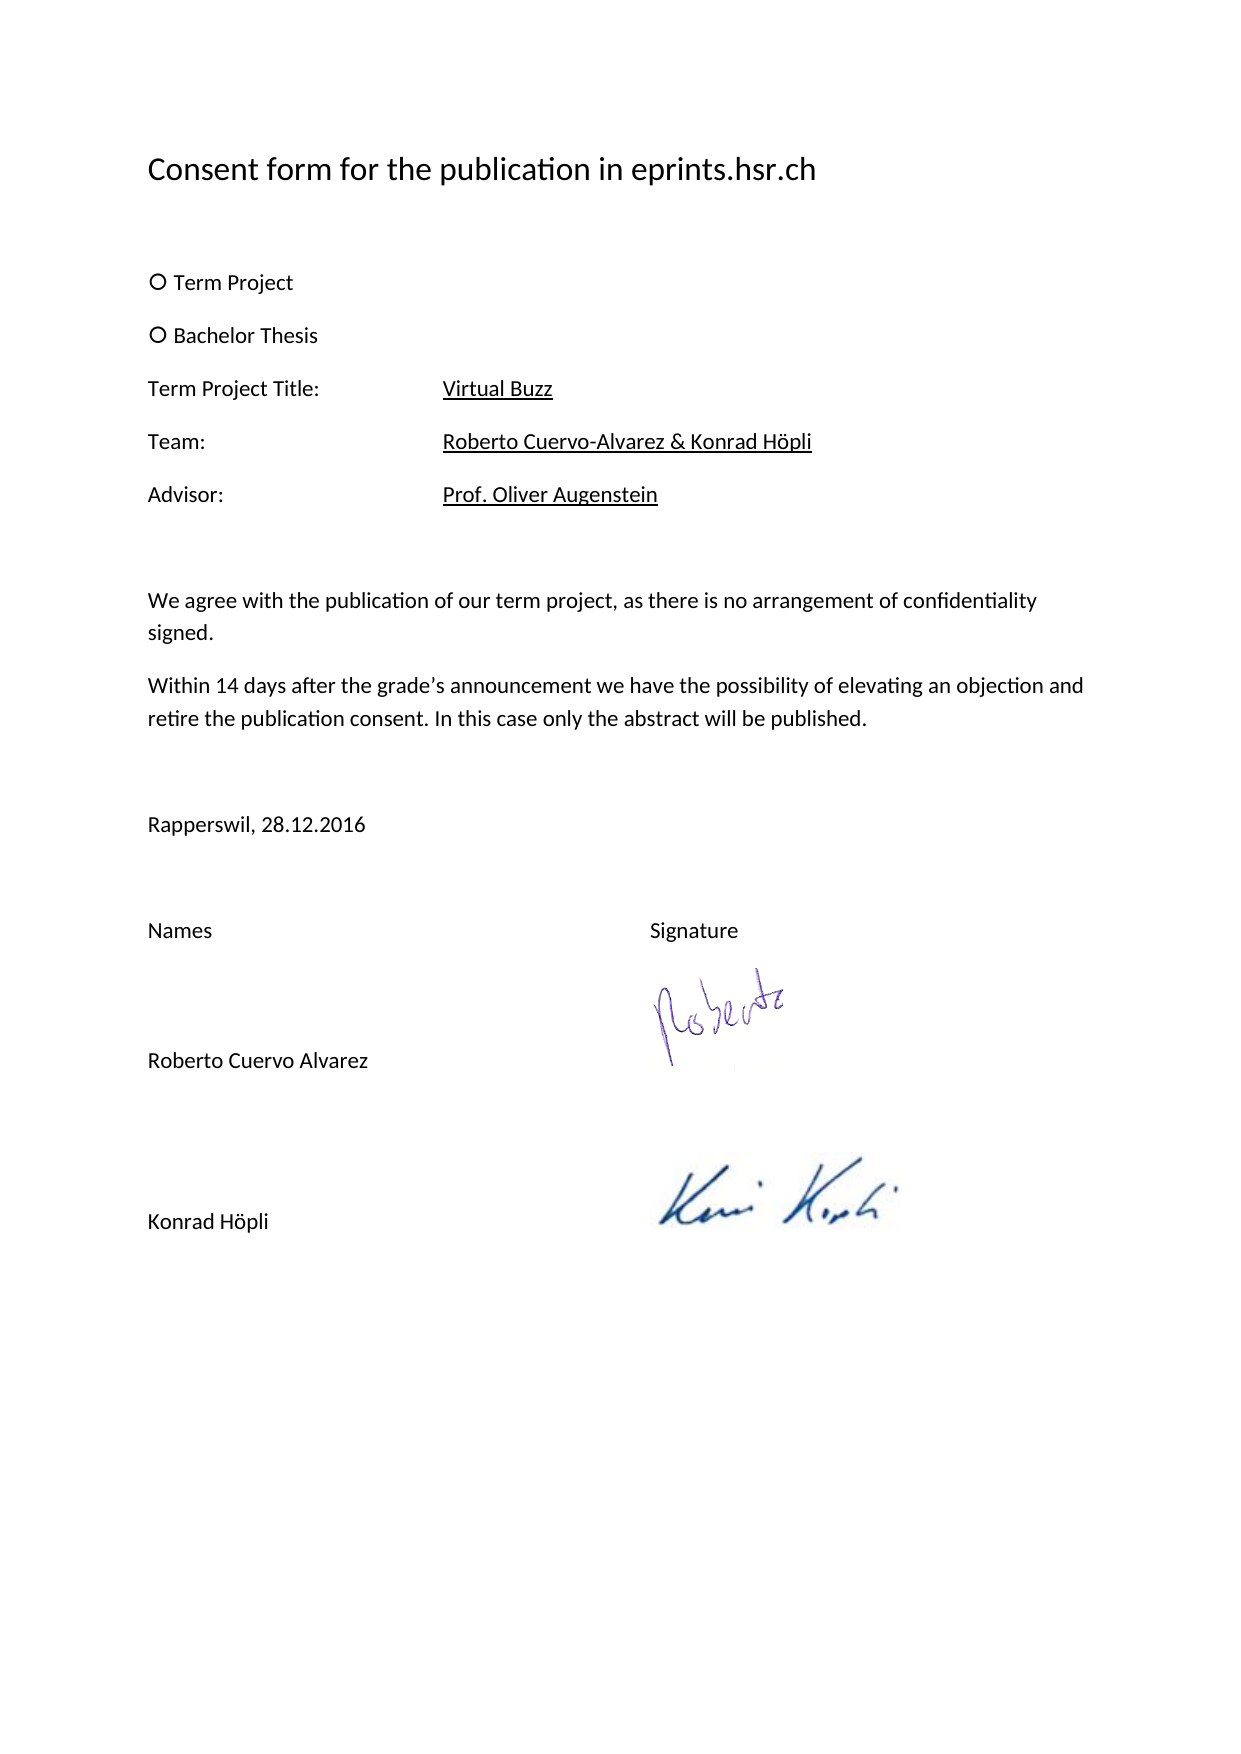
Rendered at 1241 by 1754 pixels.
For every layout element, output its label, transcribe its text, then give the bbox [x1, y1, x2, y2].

text Advisor: Prof. Oliver Augenstein [148, 480, 1093, 508]
text Names Signature [148, 916, 1093, 944]
picture [649, 1152, 911, 1230]
picture [649, 968, 783, 1069]
text Within 14 days after the grade’s announcement we have the possibility of elevating an objection and retire the publication consent. In this case only the abstract will be published. [148, 672, 1093, 732]
text Consent form for the publication in eprints.hsr.ch [148, 148, 1093, 188]
text Roberto Cuervo Alvarez [148, 969, 1093, 1074]
text Term Project [148, 268, 1093, 296]
text Bachelor Thesis [148, 321, 1093, 349]
text Team: Roberto Cuervo-Alvarez & Konrad Höpli [148, 427, 1093, 455]
text We agree with the publication of our term project, as there is no arrangement of confidentiality signed. [148, 586, 1093, 647]
text Term Project Title: Virtual Buzz [148, 374, 1093, 402]
text Rapperswil, 28.12.2016 [148, 810, 1093, 838]
